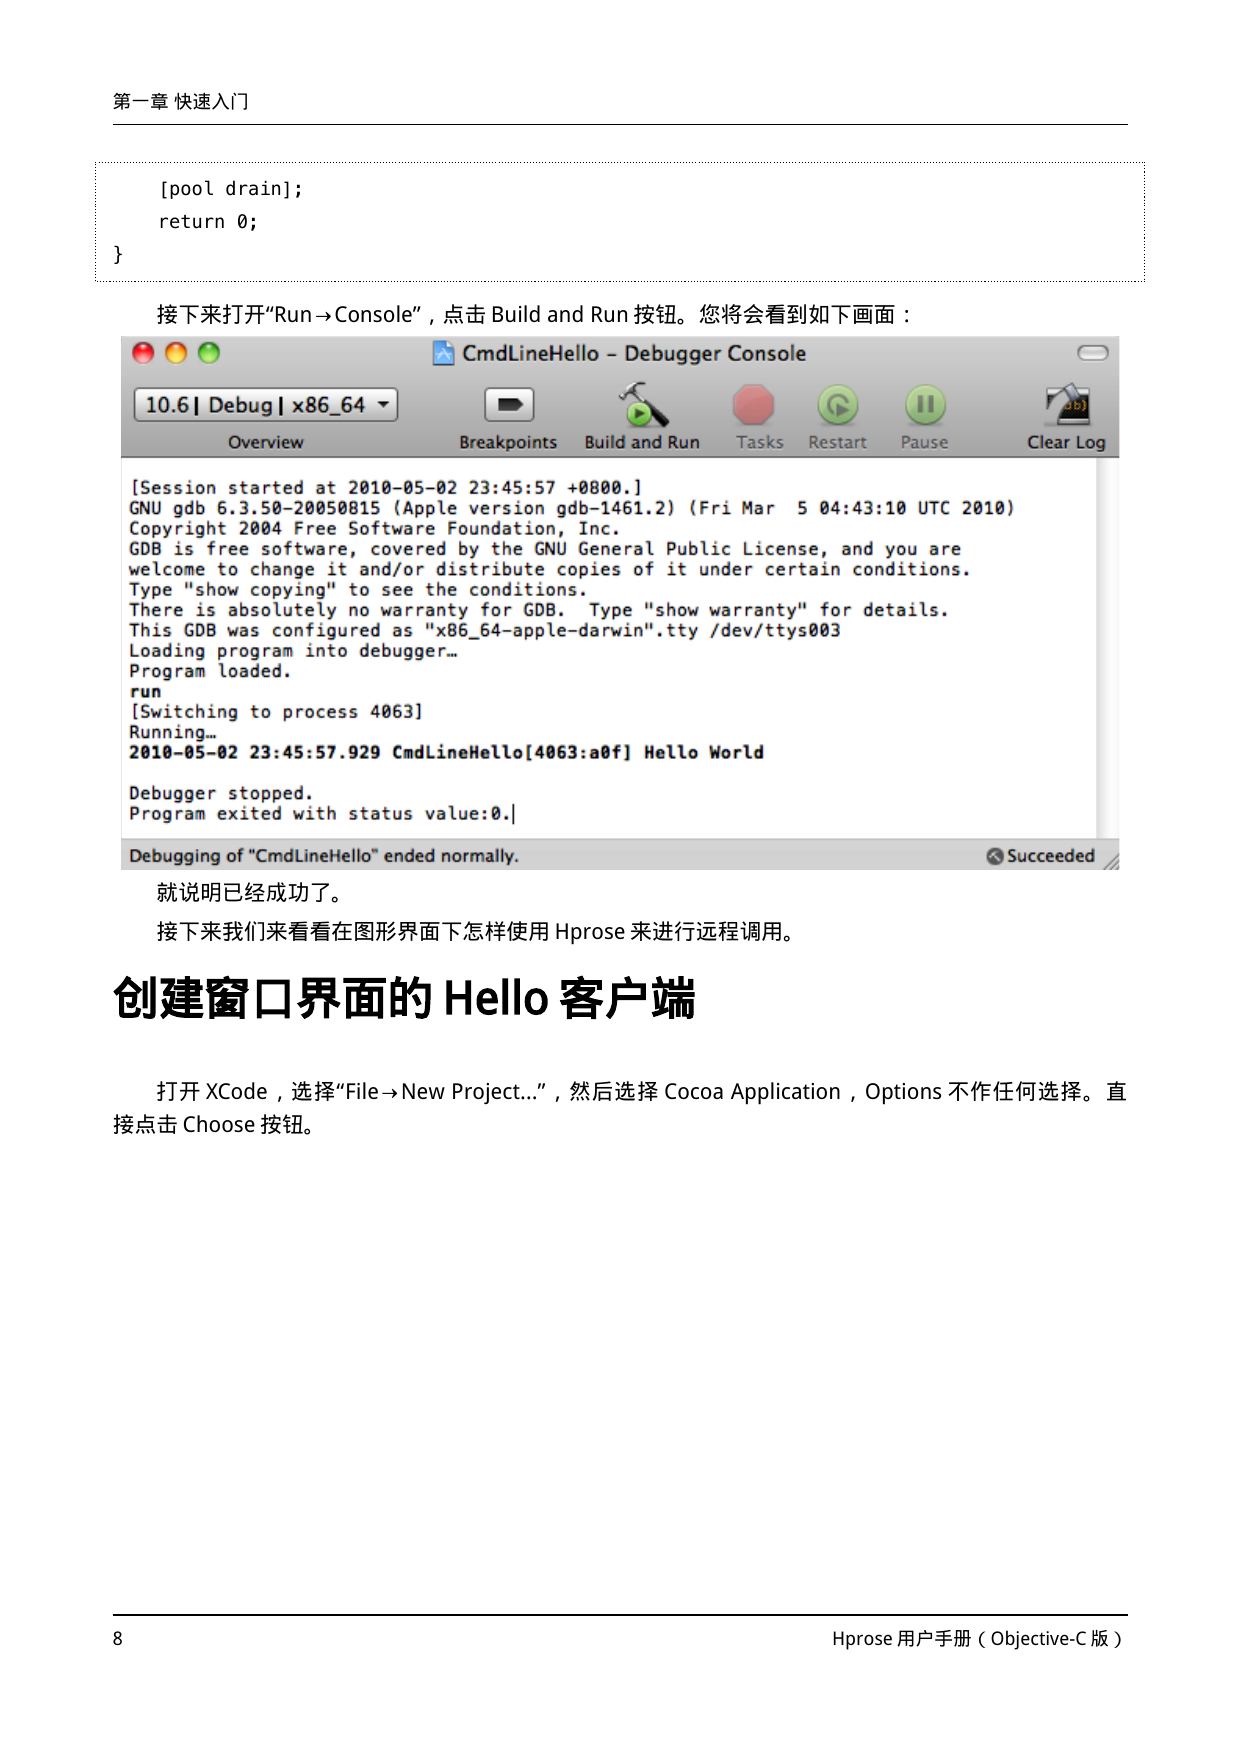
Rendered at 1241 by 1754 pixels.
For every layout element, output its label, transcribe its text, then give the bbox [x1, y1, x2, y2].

text return 0; [112, 205, 1128, 227]
text 打开XCode，选择“File→New Project…”，然后选择Cocoa Application，Options不作任何选择。直接点击Choose按钮。 [112, 1075, 1128, 1140]
text 接下来打开“Run→Console”，点击Build and Run按钮。您将会看到如下画面： [112, 298, 1128, 330]
text 接下来我们来看看在图形界面下怎样使用Hprose来进行远程调用。 [112, 915, 1128, 947]
text 就说明已经成功了。 [112, 876, 1128, 908]
picture [121, 336, 1120, 870]
subtitle 创建窗口界面的Hello客户端 [112, 963, 1128, 1028]
text [pool drain]; [95, 162, 1145, 205]
text } [95, 227, 1145, 281]
